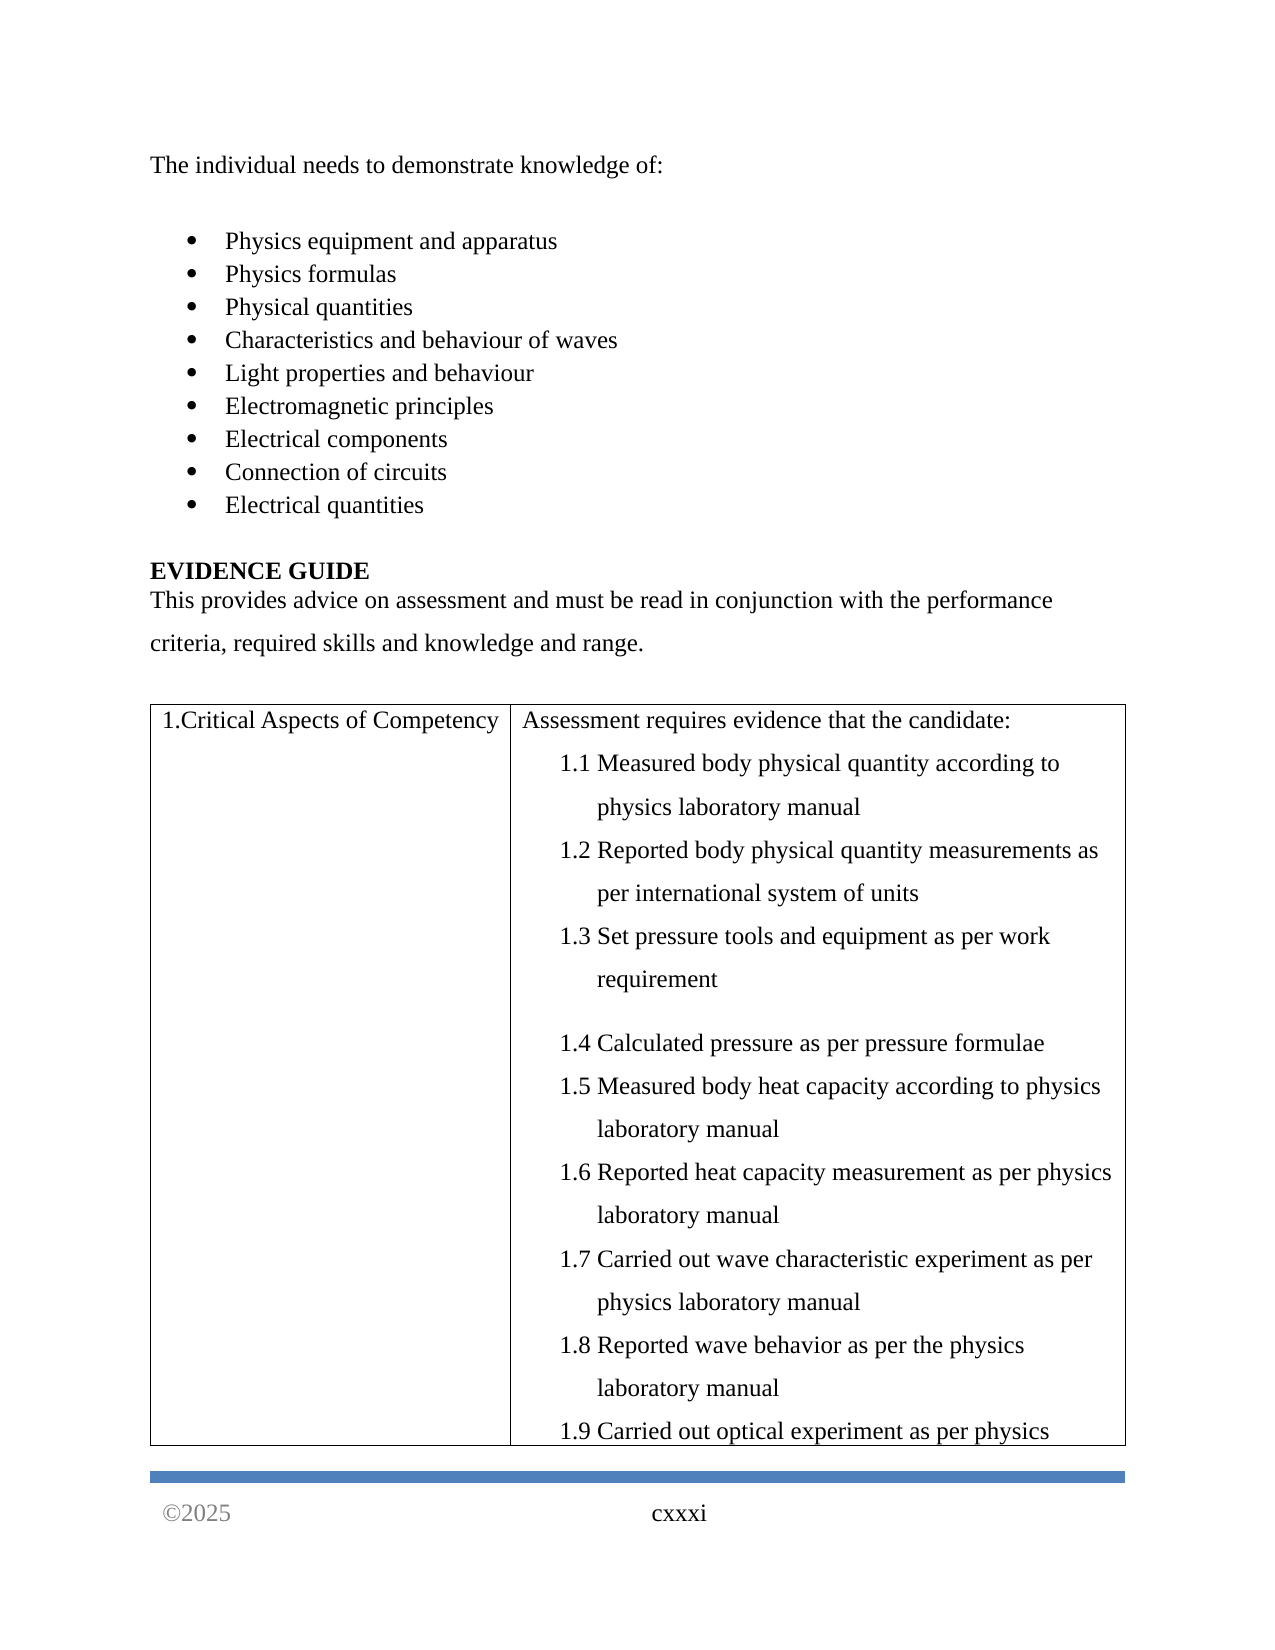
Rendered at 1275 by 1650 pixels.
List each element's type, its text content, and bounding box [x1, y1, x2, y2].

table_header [151, 705, 510, 1445]
list Connection of circuits [187, 457, 1125, 486]
list Electrical quantities [187, 490, 1125, 519]
list Characteristics and behaviour of waves [187, 325, 1125, 354]
list Physical quantities [187, 292, 1125, 321]
list Physics formulas [187, 259, 1125, 288]
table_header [511, 705, 1125, 1445]
list Electrical components [187, 424, 1125, 453]
list Physics equipment and apparatus [187, 226, 1125, 255]
list Electromagnetic principles [187, 391, 1125, 420]
list Light properties and behaviour [187, 358, 1125, 387]
text The individual needs to demonstrate knowledge of: [150, 150, 1125, 179]
text EVIDENCE GUIDE [150, 556, 1125, 585]
text This provides advice on assessment and must be read in conjunction with the performance criteria, required skills and knowledge and range. [150, 585, 1125, 657]
